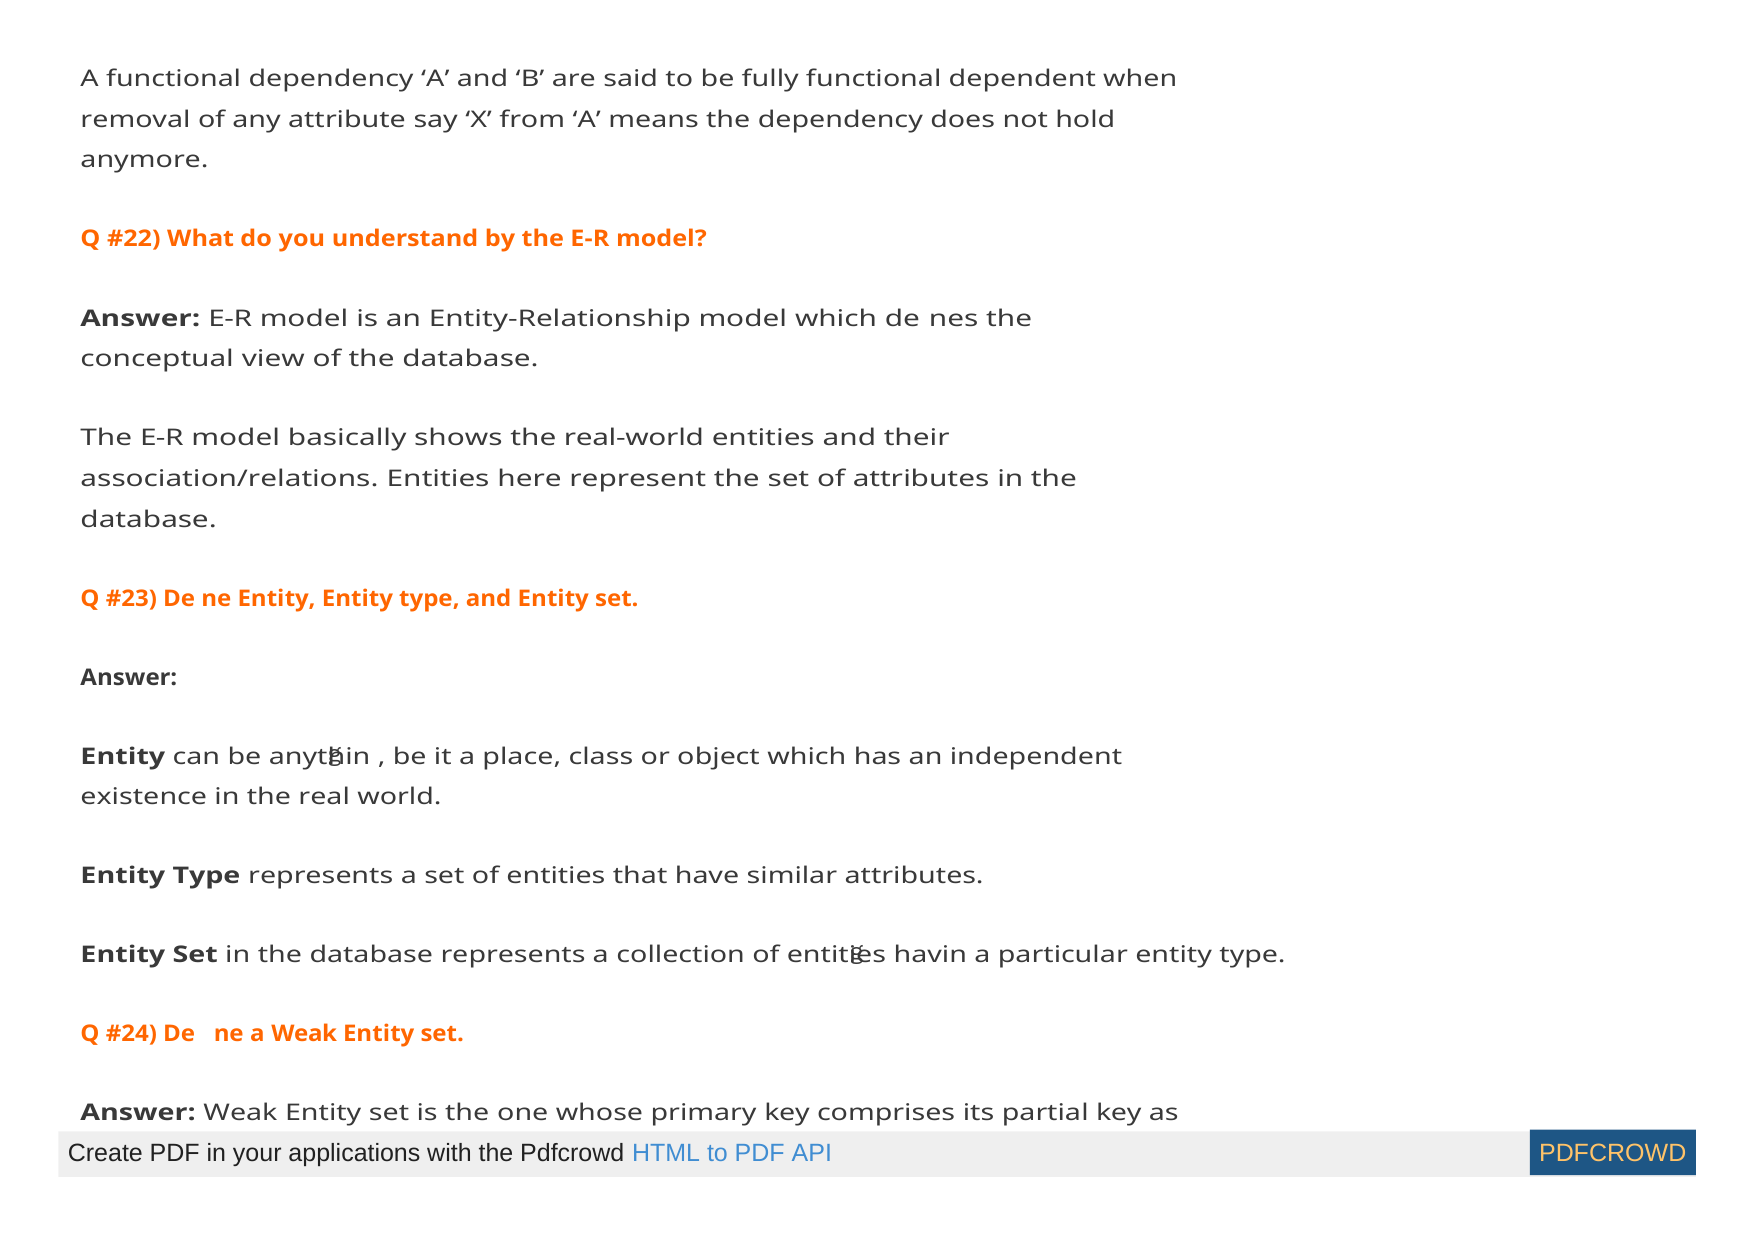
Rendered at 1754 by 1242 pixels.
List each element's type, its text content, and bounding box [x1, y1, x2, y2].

text Entity can be anythin , be it a place, class or object which has an independent existence in the real world. [80, 740, 1197, 812]
text A functional dependency ‘A’ and ‘B’ are said to be fully functional dependent when removal of any attribute say ‘X’ from ‘A’ means the dependency does not hold anymore. [80, 62, 1197, 174]
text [80, 1096, 1197, 1127]
subtitle Q #22) What do you understand by the E-R model? [80, 222, 1706, 254]
text The E-R model basically shows the real-world entities and their association/relations. Entities here represent the set of attributes in the database. [80, 421, 1168, 534]
subtitle Q #23) De ne Entity, Entity type, and Entity set. Answer: [80, 582, 697, 692]
text Entity Set in the database represents a collection of entities havin a particular entity type. [80, 938, 1706, 969]
text Answer: E-R model is an Entity-Relationship model which de nes the conceptual view of the database. [80, 301, 1162, 373]
text Entity Type represents a set of entities that have similar attributes. [80, 859, 1706, 890]
subtitle Q #24) De ne a Weak Entity set. [80, 1017, 1706, 1048]
